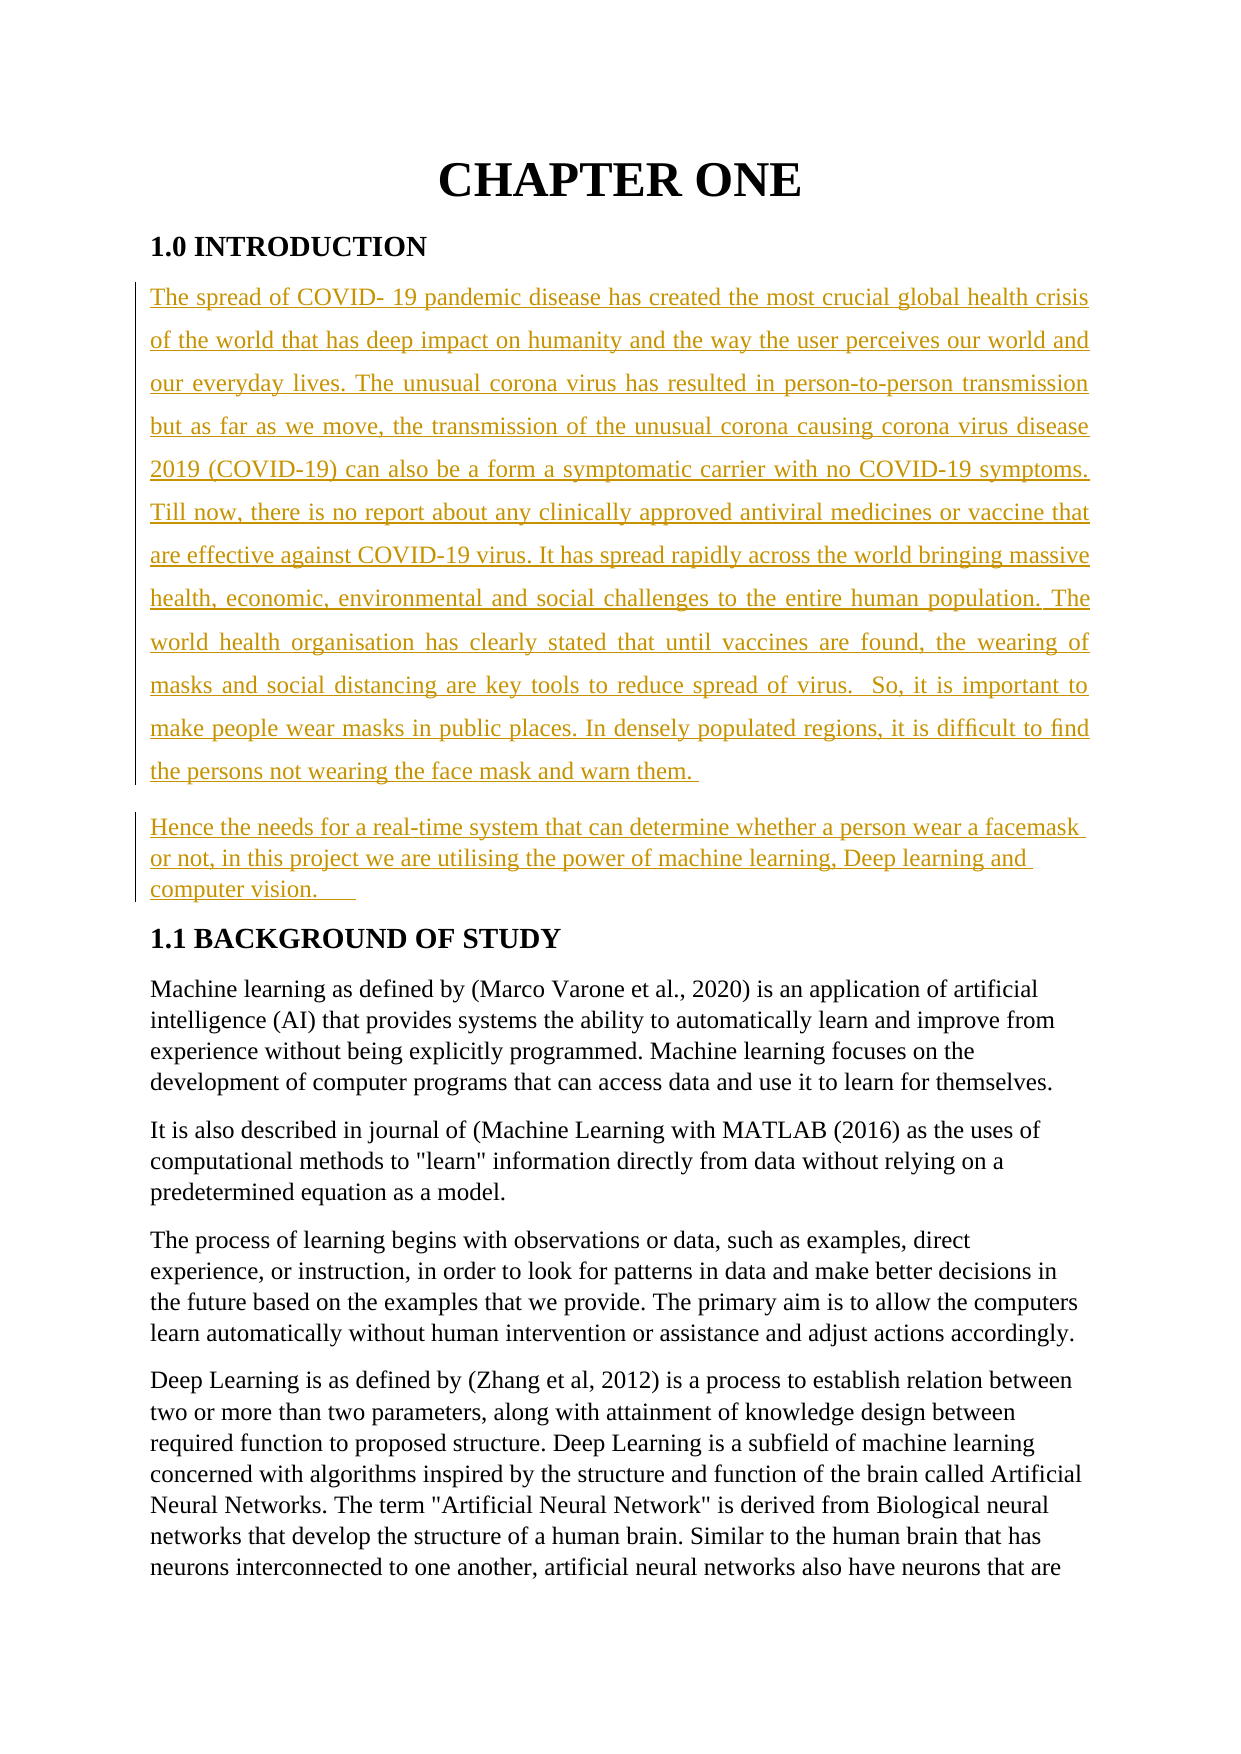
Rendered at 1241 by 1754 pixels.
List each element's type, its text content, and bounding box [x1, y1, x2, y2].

text CHAPTER ONE [150, 150, 1090, 207]
text Machine learning as defined by (Marco Varone et al., 2020) is an application of artificial intelligence (AI) that provides systems the ability to automatically learn and improve from experience without being explicitly programmed. Machine learning focuses on the development of computer programs that can access data and use it to learn for themselves. [150, 974, 1090, 1096]
text 1.1 BACKGROUND OF STUDY [150, 921, 1090, 955]
text It is also described in journal of (Machine Learning with MATLAB (2016) as the uses of computational methods to "learn" information directly from data without relying on a predetermined equation as a model. [150, 1115, 1090, 1206]
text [150, 1366, 1090, 1581]
text The process of learning begins with observations or data, such as examples, direct experience, or instruction, in order to look for patterns in data and make better decisions in the future based on the examples that we provide. The primary aim is to allow the computers learn automatically without human intervention or assistance and adjust actions accordingly. [150, 1225, 1090, 1347]
text 1.0 INTRODUCTION [150, 229, 1090, 262]
